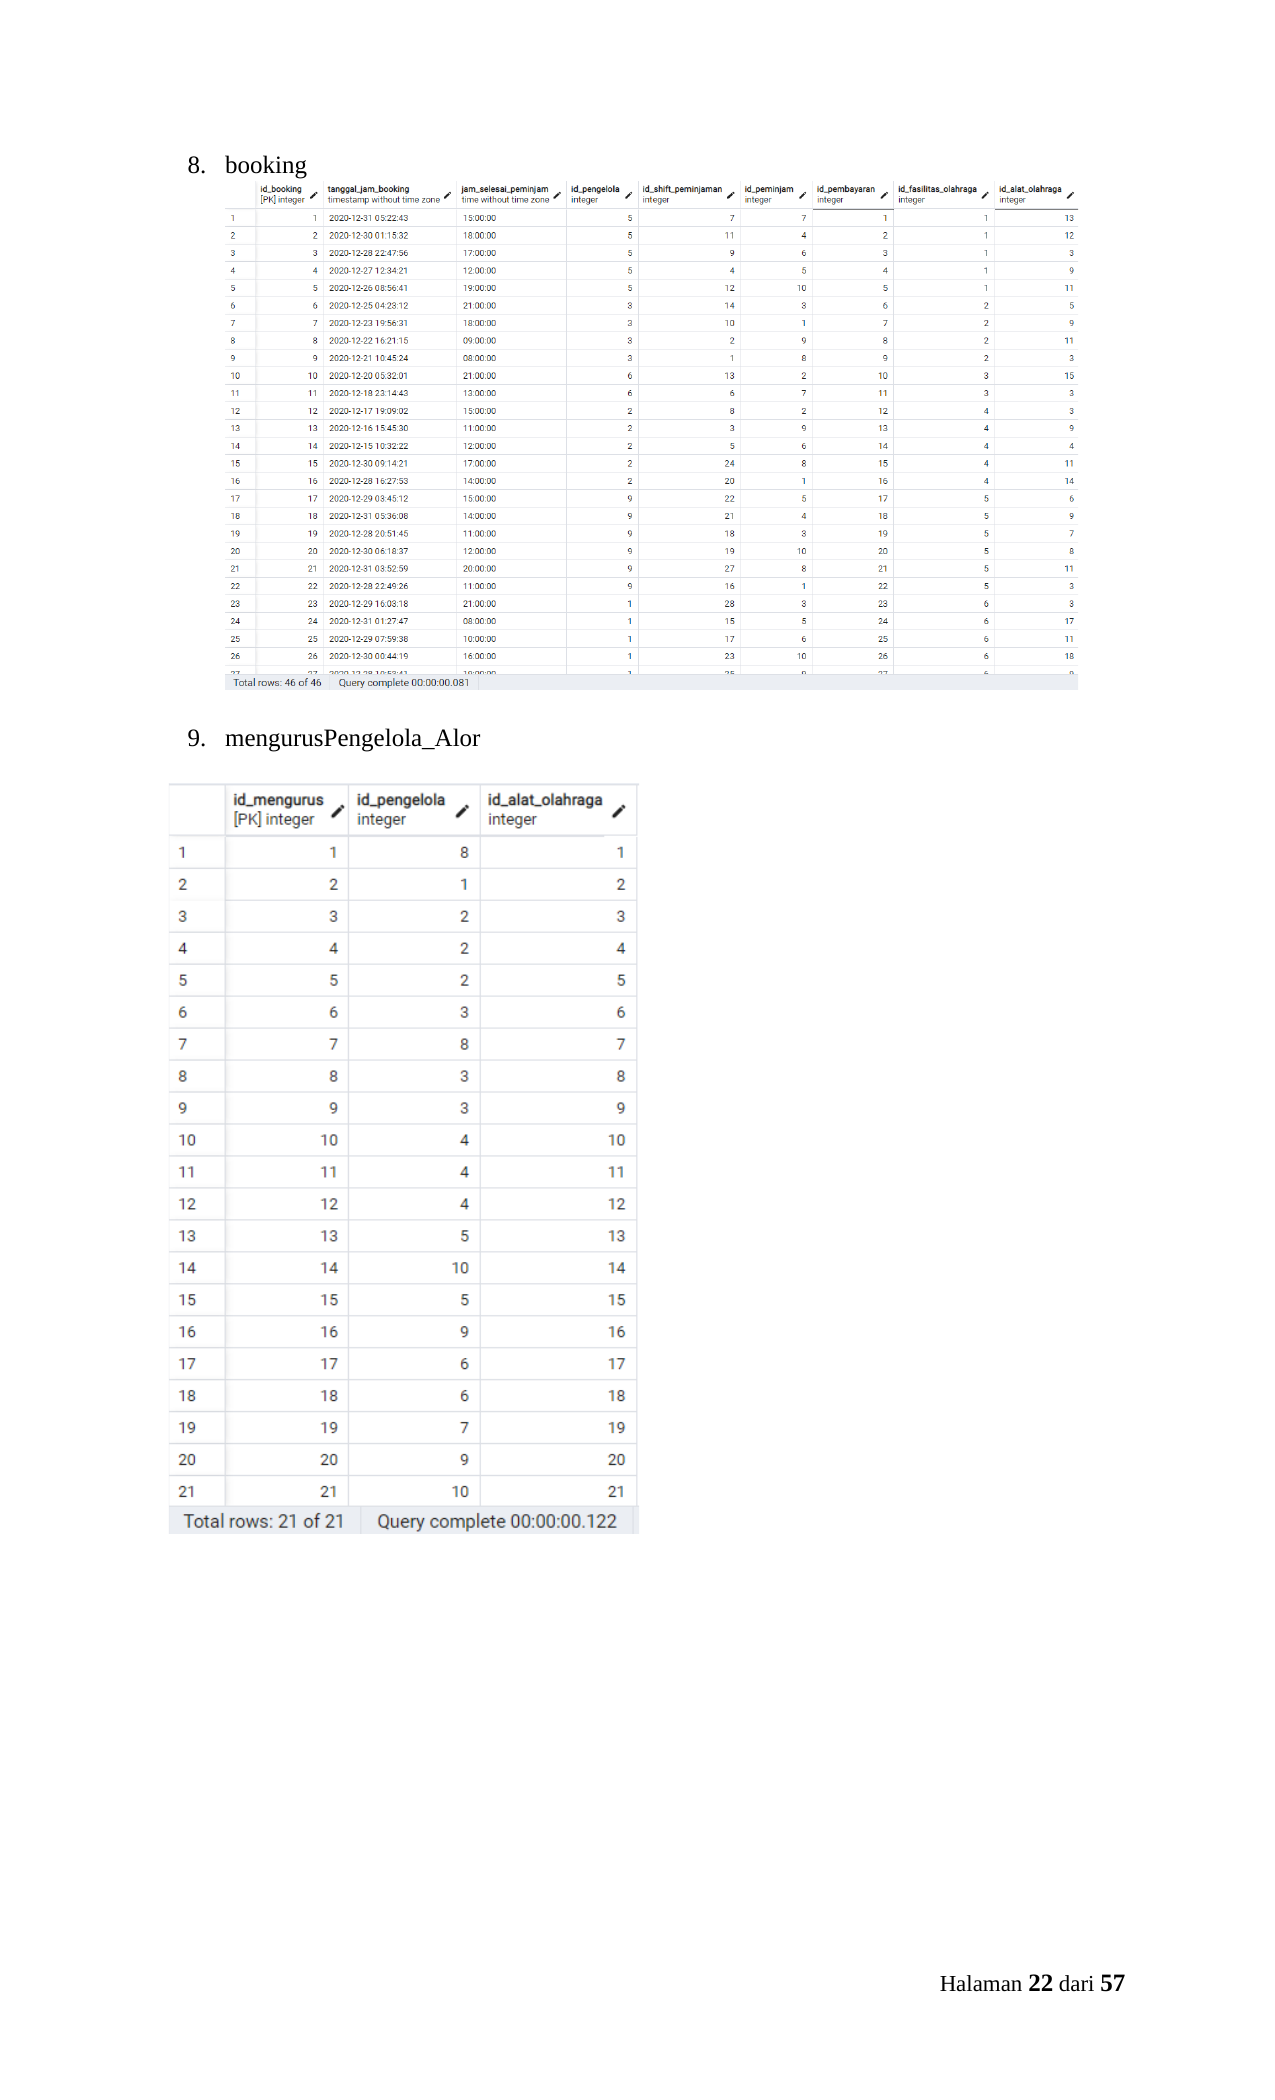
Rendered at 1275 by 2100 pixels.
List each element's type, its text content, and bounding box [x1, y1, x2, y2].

list mengurusPengelola_Alor [187, 723, 1125, 751]
list booking [187, 150, 1125, 179]
picture [225, 181, 1079, 690]
